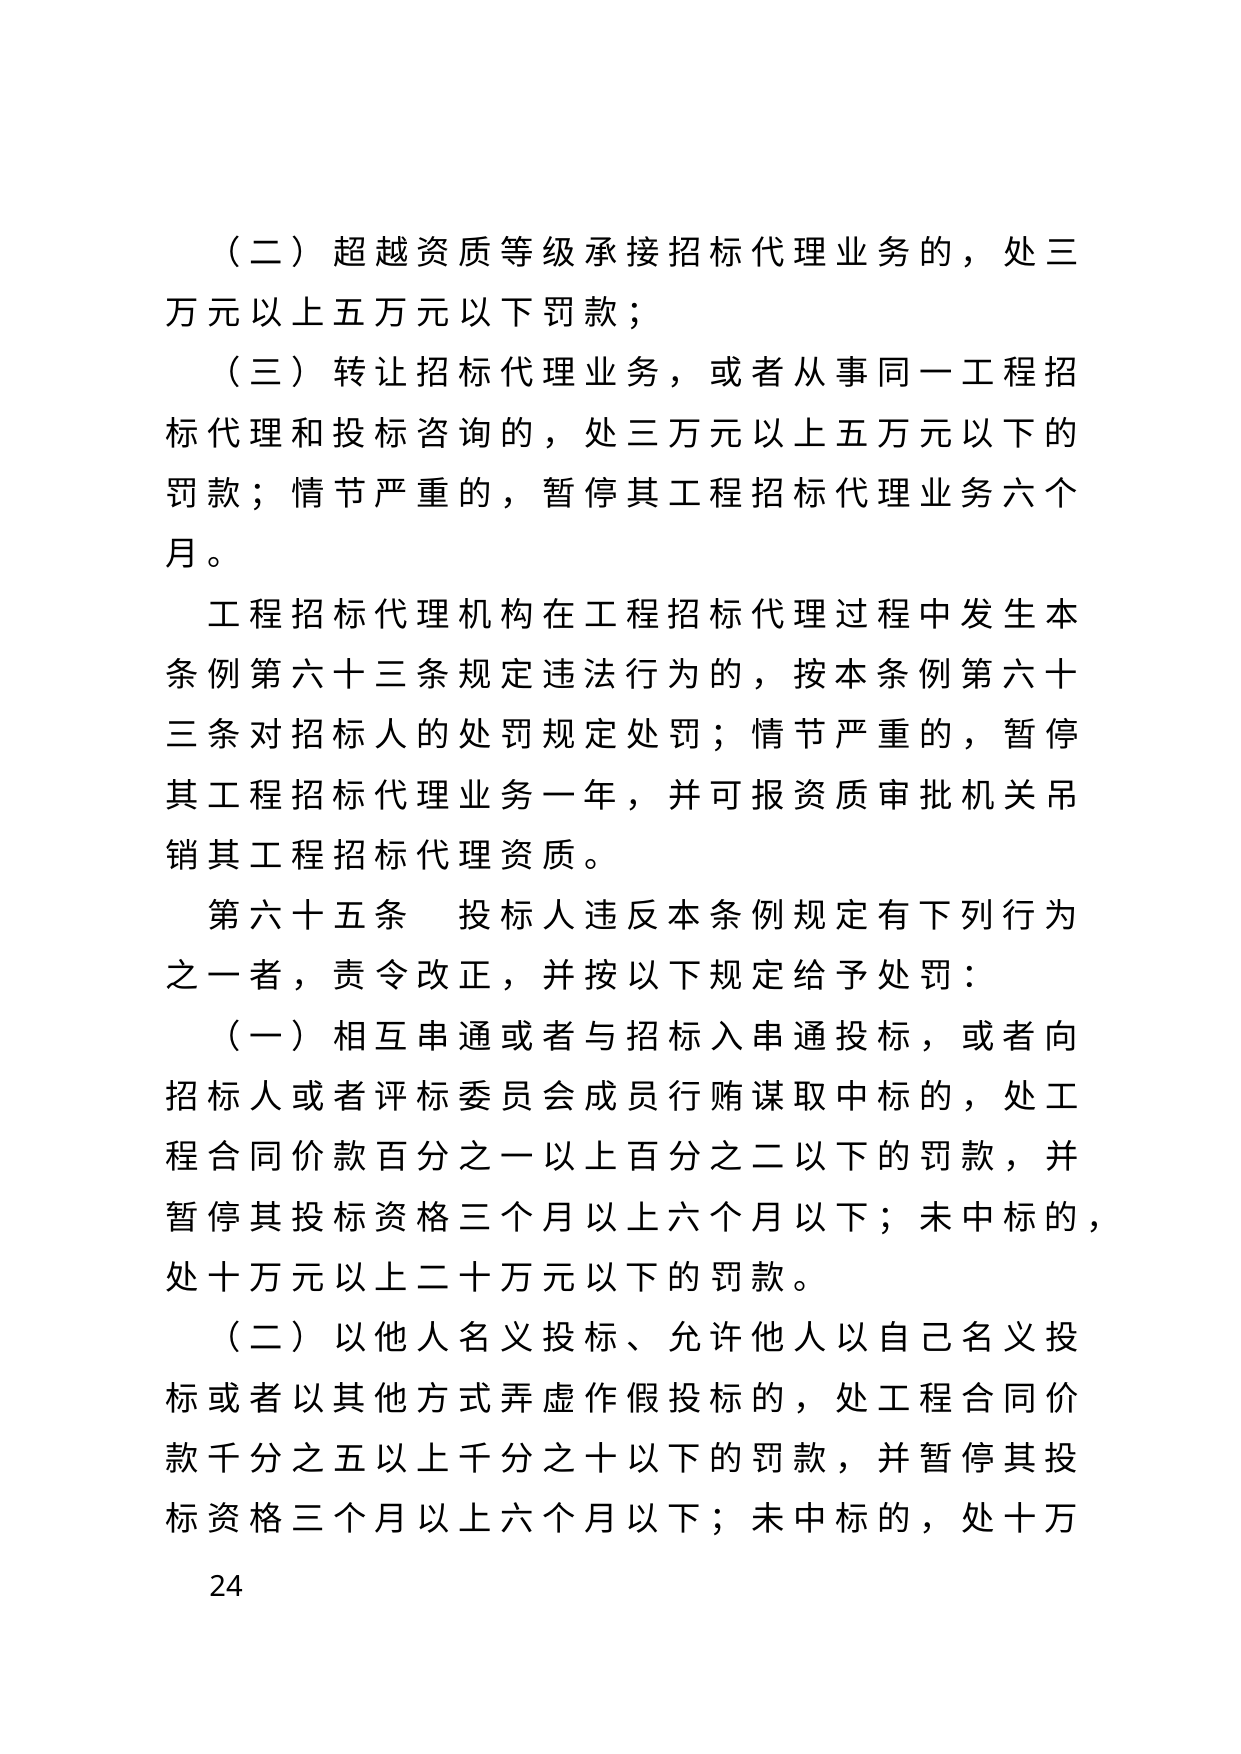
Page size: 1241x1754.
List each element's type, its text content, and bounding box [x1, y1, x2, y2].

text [165, 1305, 1087, 1546]
text 工程招标代理机构在工程招标代理过程中发生本条例第六十三条规定违法行为的，按本条例第六十三条对招标人的处罚规定处罚；情节严重的，暂停其工程招标代理业务一年，并可报资质审批机关吊销其工程招标代理资质。 [165, 581, 1087, 883]
text （三）转让招标代理业务，或者从事同一工程招标代理和投标咨询的，处三万元以上五万元以下的罚款；情节严重的，暂停其工程招标代理业务六个月。 [165, 340, 1087, 581]
text （一）相互串通或者与招标入串通投标，或者向招标人或者评标委员会成员行贿谋取中标的，处工程合同价款百分之一以上百分之二以下的罚款，并暂停其投标资格三个月以上六个月以下；未中标的，处十万元以上二十万元以下的罚款。 [165, 1003, 1087, 1305]
text （二）超越资质等级承接招标代理业务的，处三万元以上五万元以下罚款； [165, 219, 1087, 340]
text 第六十五条 投标人违反本条例规定有下列行为之一者，责令改正，并按以下规定给予处罚： [165, 883, 1087, 1003]
